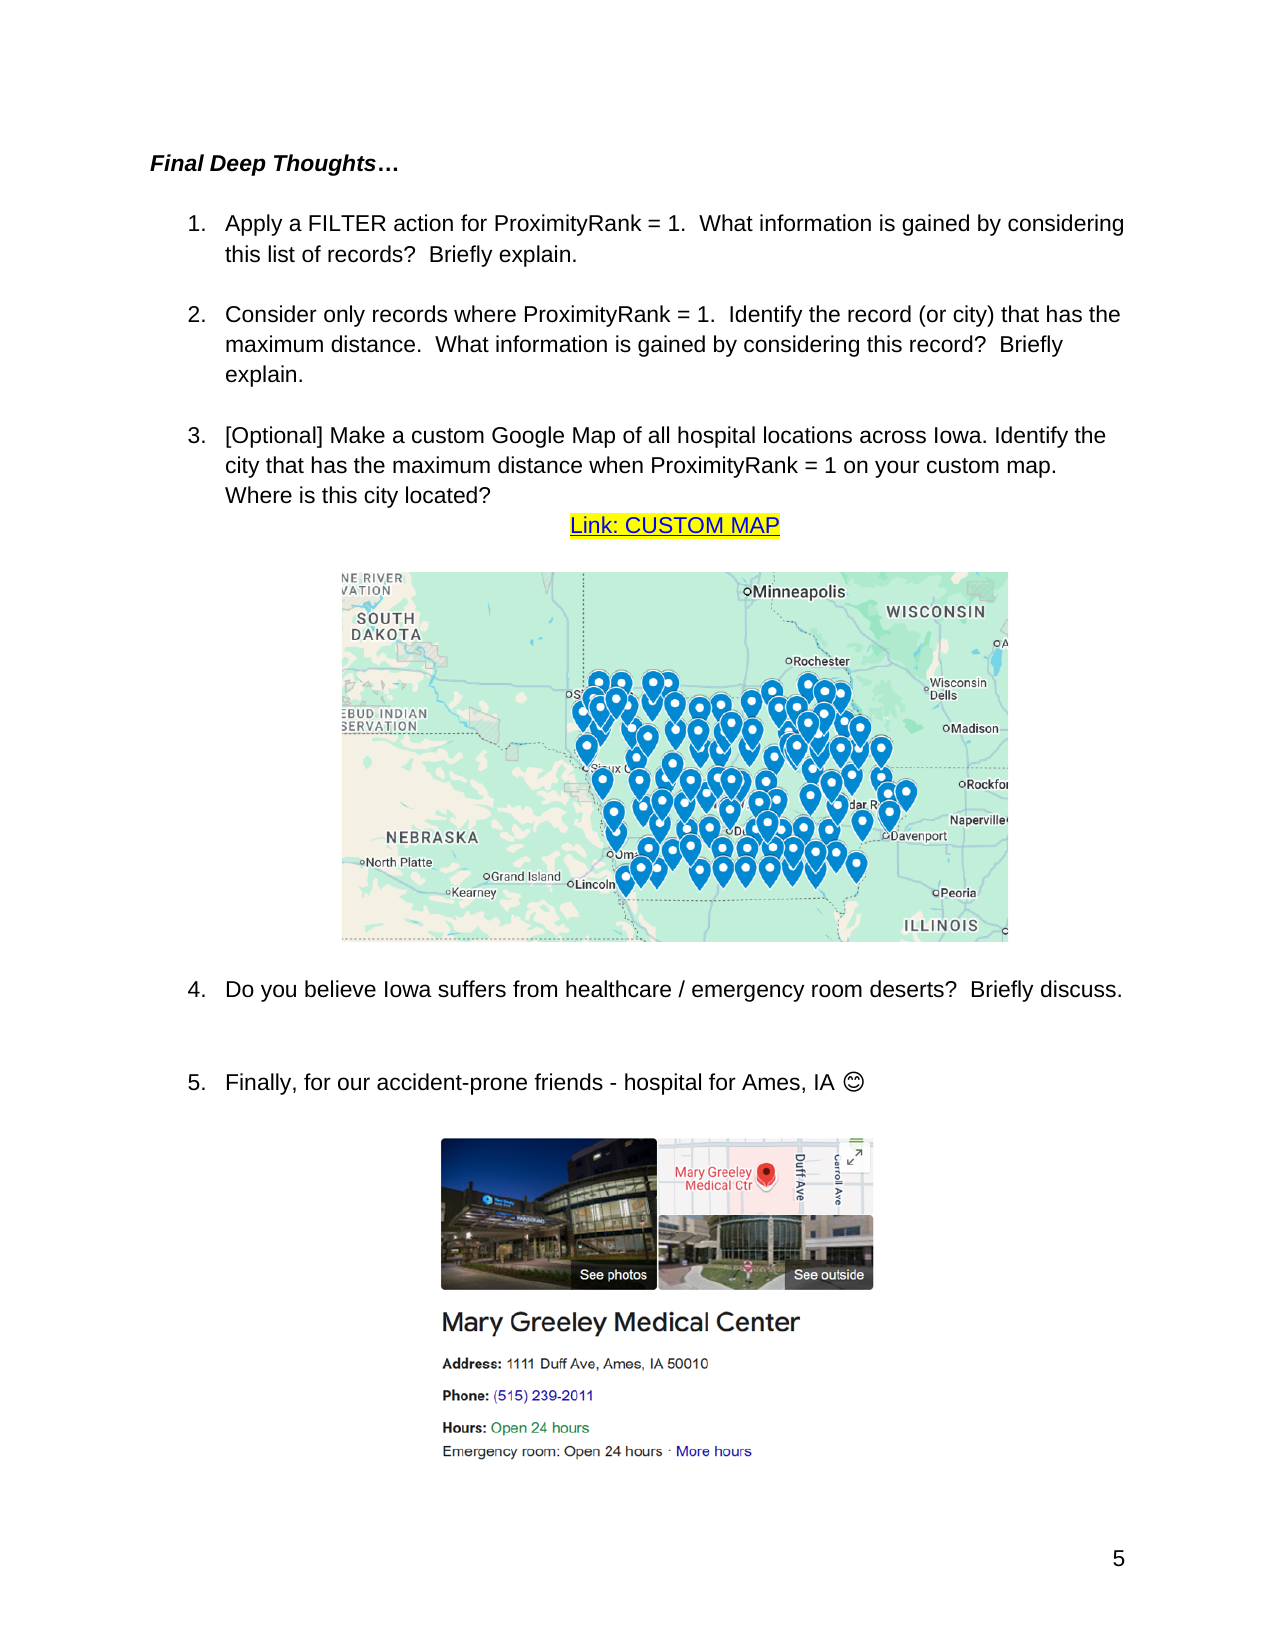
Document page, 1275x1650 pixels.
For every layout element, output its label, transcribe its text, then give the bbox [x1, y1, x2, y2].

list [Optional] Make a custom Google Map of all hospital locations across Iowa. Identify the city that has the maximum distance when ProximityRank = 1 on your custom map. Where is this city located? [187, 422, 1125, 509]
list Finally, for our accident-prone friends - hospital for Ames, IA [187, 1066, 1125, 1128]
list Do you believe Iowa suffers from healthcare / emergency room deserts? Briefly discuss. [187, 976, 1125, 1062]
list Apply a FILTER action for ProximityRank = 1. What information is gained by considering this list of records? Briefly explain. [187, 210, 1125, 267]
text Final Deep Thoughts… [150, 150, 1125, 207]
picture [341, 572, 1009, 942]
picture [430, 1131, 920, 1466]
list Consider only records where ProximityRank = 1. Identify the record (or city) that has the maximum distance. What information is gained by considering this record? Briefly explain. [187, 301, 1125, 388]
